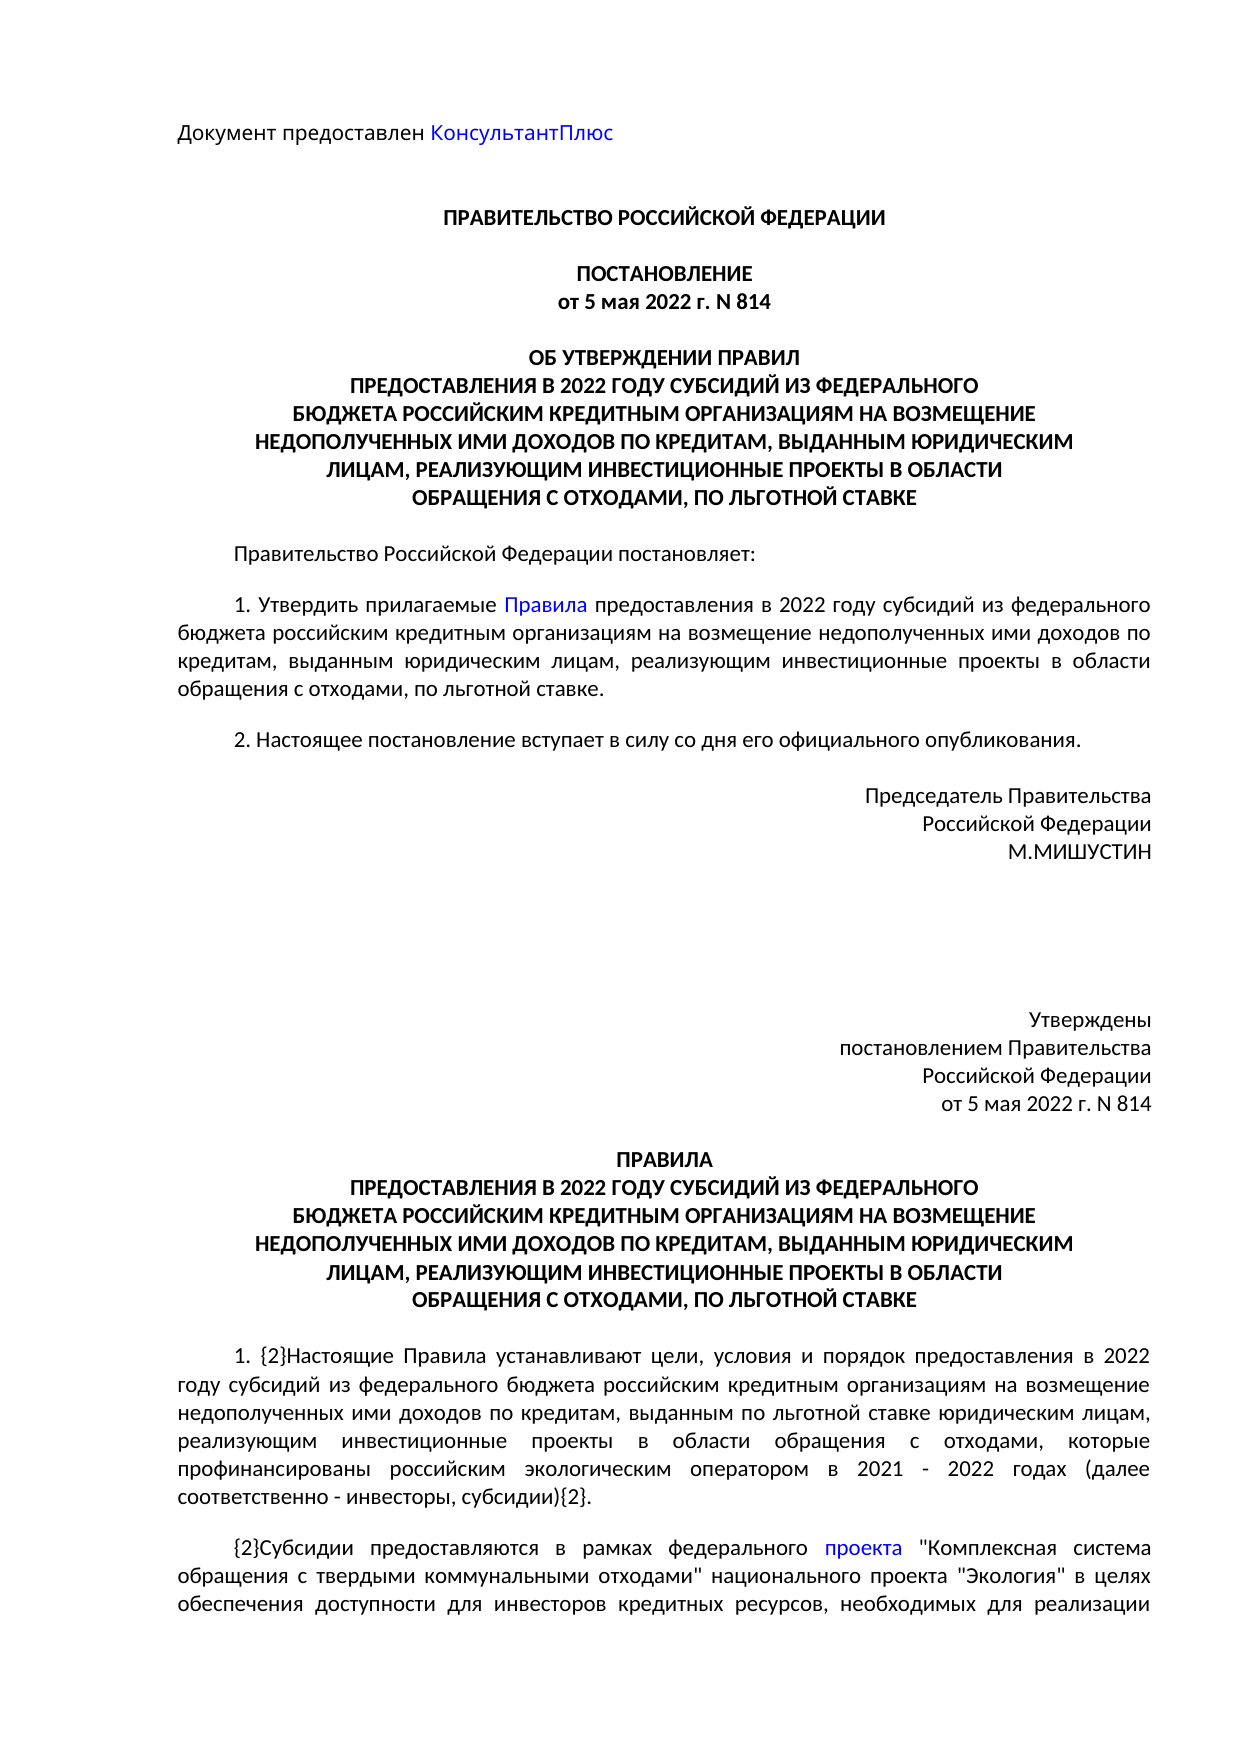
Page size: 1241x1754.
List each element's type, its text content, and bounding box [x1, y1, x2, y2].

text 2. Настоящее постановление вступает в силу со дня его официального опубликования. [177, 725, 1152, 753]
title НЕДОПОЛУЧЕННЫХ ИМИ ДОХОДОВ ПО КРЕДИТАМ, ВЫДАННЫМ ЮРИДИЧЕСКИМ [177, 1229, 1152, 1258]
title от 5 мая 2022 г. N 814 [177, 287, 1152, 315]
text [177, 1533, 1152, 1617]
title ПРЕДОСТАВЛЕНИЯ В 2022 ГОДУ СУБСИДИЙ ИЗ ФЕДЕРАЛЬНОГО [177, 1173, 1152, 1202]
text Правительство Российской Федерации постановляет: [177, 539, 1152, 567]
title НЕДОПОЛУЧЕННЫХ ИМИ ДОХОДОВ ПО КРЕДИТАМ, ВЫДАННЫМ ЮРИДИЧЕСКИМ [177, 427, 1152, 455]
title ПОСТАНОВЛЕНИЕ [177, 259, 1152, 287]
title ОБРАЩЕНИЯ С ОТХОДАМИ, ПО ЛЬГОТНОЙ СТАВКЕ [177, 483, 1152, 511]
text Российской Федерации [177, 809, 1152, 837]
text постановлением Правительства [177, 1033, 1152, 1061]
title БЮДЖЕТА РОССИЙСКИМ КРЕДИТНЫМ ОРГАНИЗАЦИЯМ НА ВОЗМЕЩЕНИЕ [177, 399, 1152, 427]
title БЮДЖЕТА РОССИЙСКИМ КРЕДИТНЫМ ОРГАНИЗАЦИЯМ НА ВОЗМЕЩЕНИЕ [177, 1202, 1152, 1229]
title Документ предоставлен КонсультантПлюс [177, 118, 1152, 175]
text Утверждены [177, 1005, 1152, 1033]
text Российской Федерации [177, 1061, 1152, 1089]
title ПРАВИТЕЛЬСТВО РОССИЙСКОЙ ФЕДЕРАЦИИ [177, 203, 1152, 231]
title ПРЕДОСТАВЛЕНИЯ В 2022 ГОДУ СУБСИДИЙ ИЗ ФЕДЕРАЛЬНОГО [177, 371, 1152, 399]
title ПРАВИЛА [177, 1146, 1152, 1173]
text от 5 мая 2022 г. N 814 [177, 1089, 1152, 1117]
title ЛИЦАМ, РЕАЛИЗУЮЩИМ ИНВЕСТИЦИОННЫЕ ПРОЕКТЫ В ОБЛАСТИ [177, 1258, 1152, 1286]
text 1. Утвердить прилагаемые Правила предоставления в 2022 году субсидий из федерального бюджета российским кредитным организациям на возмещение недополученных ими доходов по кредитам, выданным юридическим лицам, реализующим инвестиционные проекты в области обращения с отходами, по льготной ставке. [177, 590, 1152, 702]
title ЛИЦАМ, РЕАЛИЗУЮЩИМ ИНВЕСТИЦИОННЫЕ ПРОЕКТЫ В ОБЛАСТИ [177, 455, 1152, 483]
title ОБРАЩЕНИЯ С ОТХОДАМИ, ПО ЛЬГОТНОЙ СТАВКЕ [177, 1286, 1152, 1314]
text 1. {2}Настоящие Правила устанавливают цели, условия и порядок предоставления в 2022 году субсидий из федерального бюджета российским кредитным организациям на возмещение недополученных ими доходов по кредитам, выданным по льготной ставке юридическим лицам, реализующим инвестиционные проекты в области обращения с отходами, которые профинансированы российским экологическим оператором в 2021 - 2022 годах (далее соответственно - инвесторы, субсидии){2}. [177, 1342, 1152, 1510]
text М.МИШУСТИН [177, 837, 1152, 865]
text Председатель Правительства [177, 781, 1152, 809]
title ОБ УТВЕРЖДЕНИИ ПРАВИЛ [177, 343, 1152, 371]
